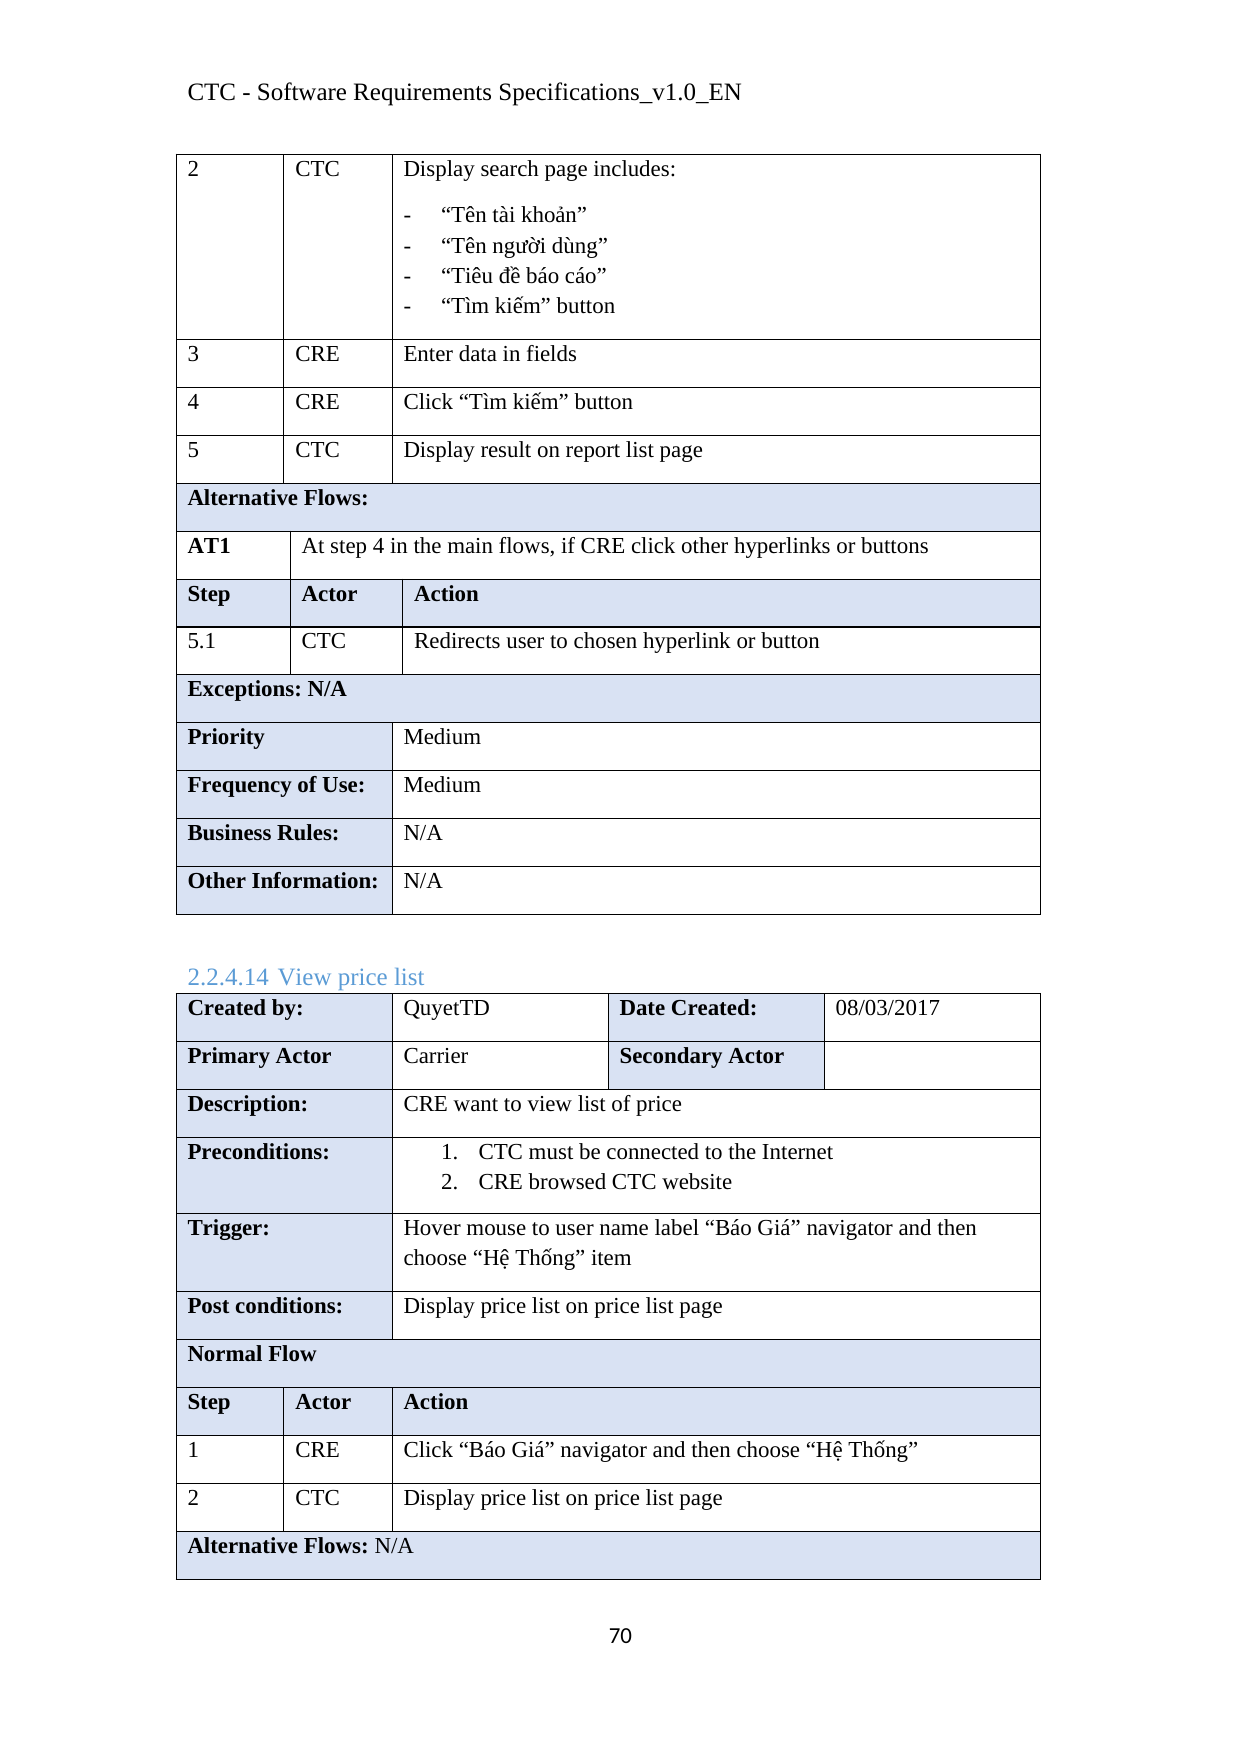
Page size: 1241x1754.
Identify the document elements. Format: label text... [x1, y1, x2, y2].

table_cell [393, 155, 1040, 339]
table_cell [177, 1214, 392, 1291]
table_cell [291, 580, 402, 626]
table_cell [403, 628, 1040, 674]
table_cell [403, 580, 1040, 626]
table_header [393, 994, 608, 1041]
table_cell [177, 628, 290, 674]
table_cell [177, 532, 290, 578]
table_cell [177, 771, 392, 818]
subtitle View price list [187, 962, 1053, 991]
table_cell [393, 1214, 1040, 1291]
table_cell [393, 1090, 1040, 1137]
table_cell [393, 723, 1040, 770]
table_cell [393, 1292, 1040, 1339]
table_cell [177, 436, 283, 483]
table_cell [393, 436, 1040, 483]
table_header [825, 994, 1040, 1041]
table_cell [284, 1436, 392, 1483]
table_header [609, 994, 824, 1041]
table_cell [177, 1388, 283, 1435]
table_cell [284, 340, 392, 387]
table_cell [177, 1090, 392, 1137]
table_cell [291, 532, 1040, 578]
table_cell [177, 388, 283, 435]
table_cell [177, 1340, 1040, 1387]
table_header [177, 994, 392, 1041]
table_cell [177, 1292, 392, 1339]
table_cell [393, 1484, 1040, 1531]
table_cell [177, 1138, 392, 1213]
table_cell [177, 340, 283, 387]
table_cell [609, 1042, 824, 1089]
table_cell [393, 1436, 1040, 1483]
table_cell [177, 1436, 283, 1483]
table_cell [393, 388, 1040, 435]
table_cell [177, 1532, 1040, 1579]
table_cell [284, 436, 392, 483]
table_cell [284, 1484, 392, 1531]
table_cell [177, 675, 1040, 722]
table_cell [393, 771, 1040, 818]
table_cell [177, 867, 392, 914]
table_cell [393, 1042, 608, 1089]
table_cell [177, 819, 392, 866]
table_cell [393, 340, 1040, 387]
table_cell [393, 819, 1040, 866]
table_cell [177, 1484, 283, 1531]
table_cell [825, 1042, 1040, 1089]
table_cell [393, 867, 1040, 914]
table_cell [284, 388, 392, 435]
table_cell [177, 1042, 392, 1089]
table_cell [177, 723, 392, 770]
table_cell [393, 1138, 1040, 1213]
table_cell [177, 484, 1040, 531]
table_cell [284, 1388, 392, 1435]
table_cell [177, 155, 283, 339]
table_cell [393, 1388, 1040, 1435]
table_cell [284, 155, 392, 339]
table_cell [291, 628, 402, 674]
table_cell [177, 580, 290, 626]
